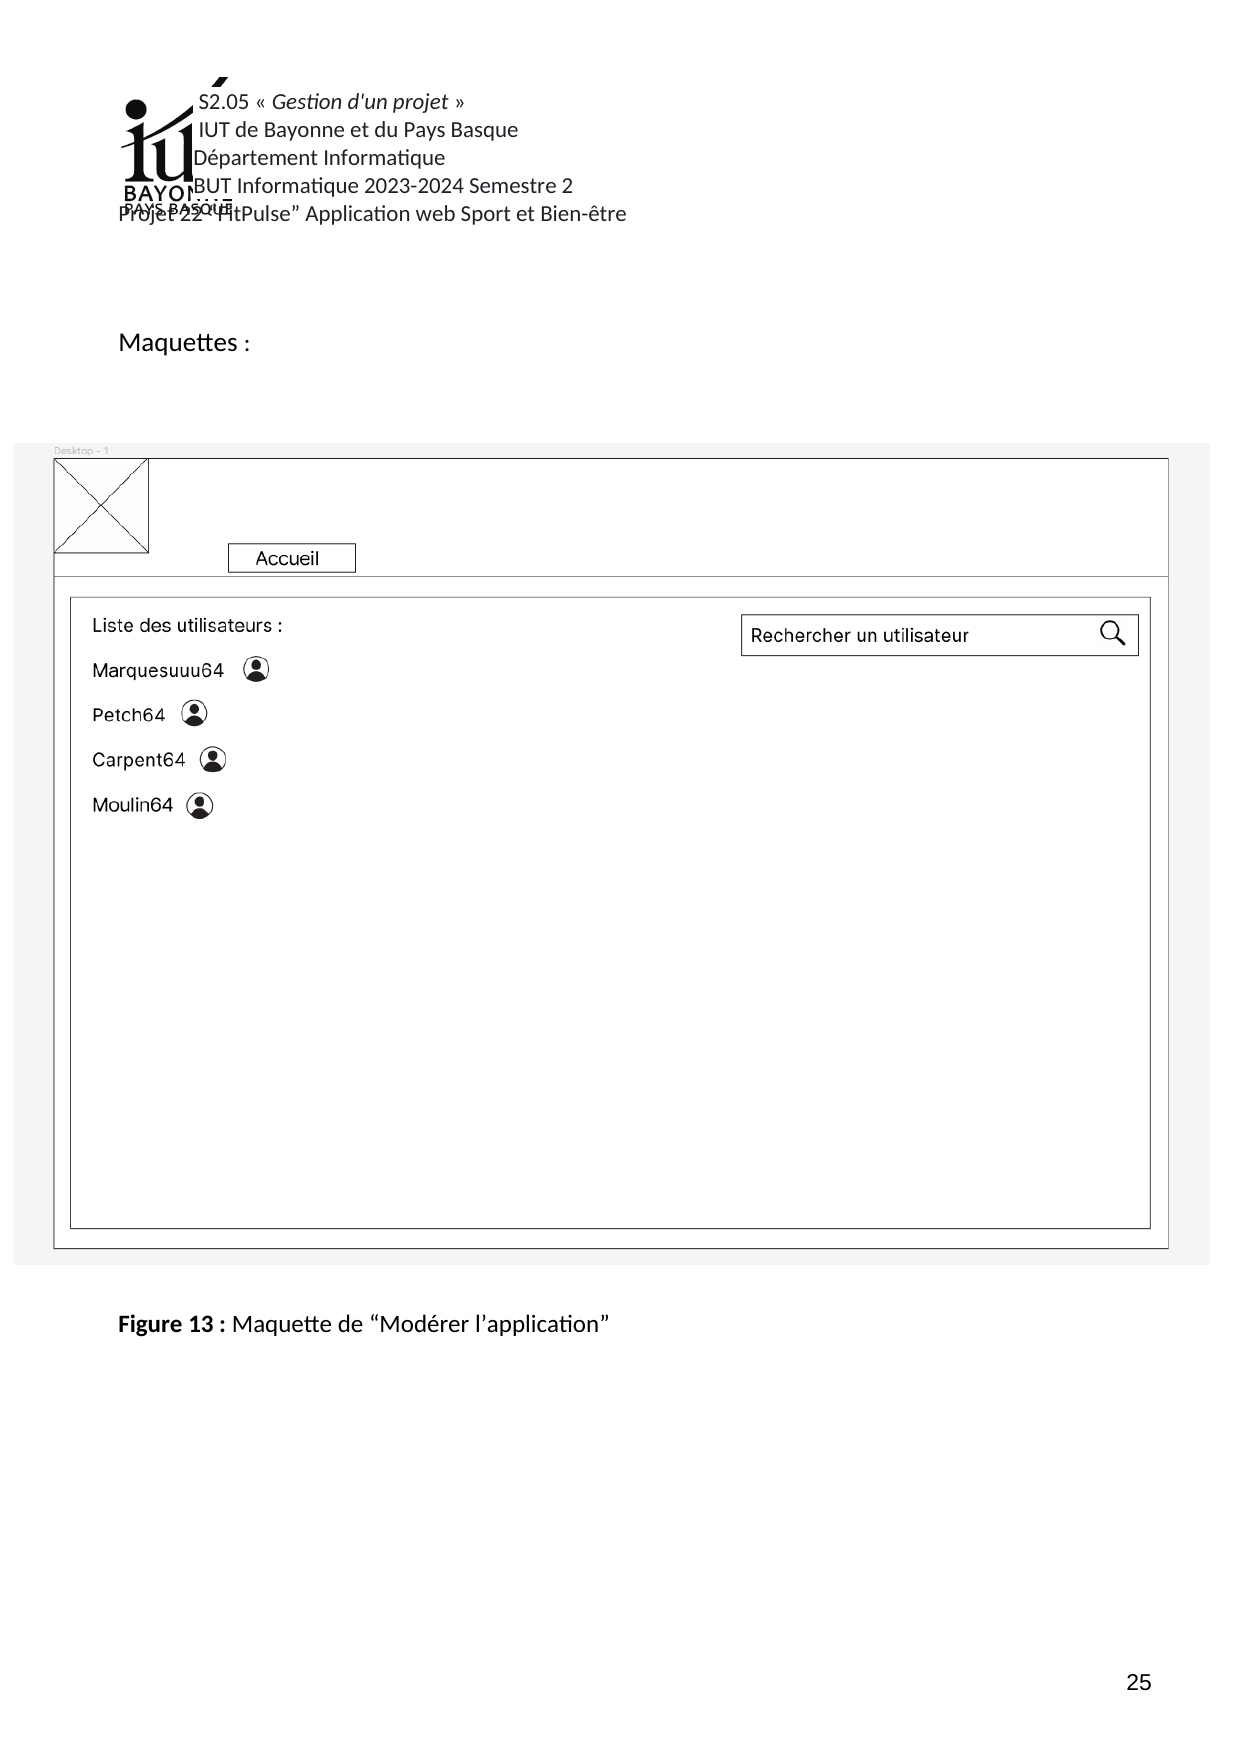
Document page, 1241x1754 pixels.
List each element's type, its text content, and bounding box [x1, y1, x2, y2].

picture [121, 77, 233, 216]
picture [13, 443, 1211, 1265]
text Figure 13 : Maquette de “Modérer l’application” [118, 1308, 1152, 1339]
text Maquettes : [118, 325, 1152, 358]
